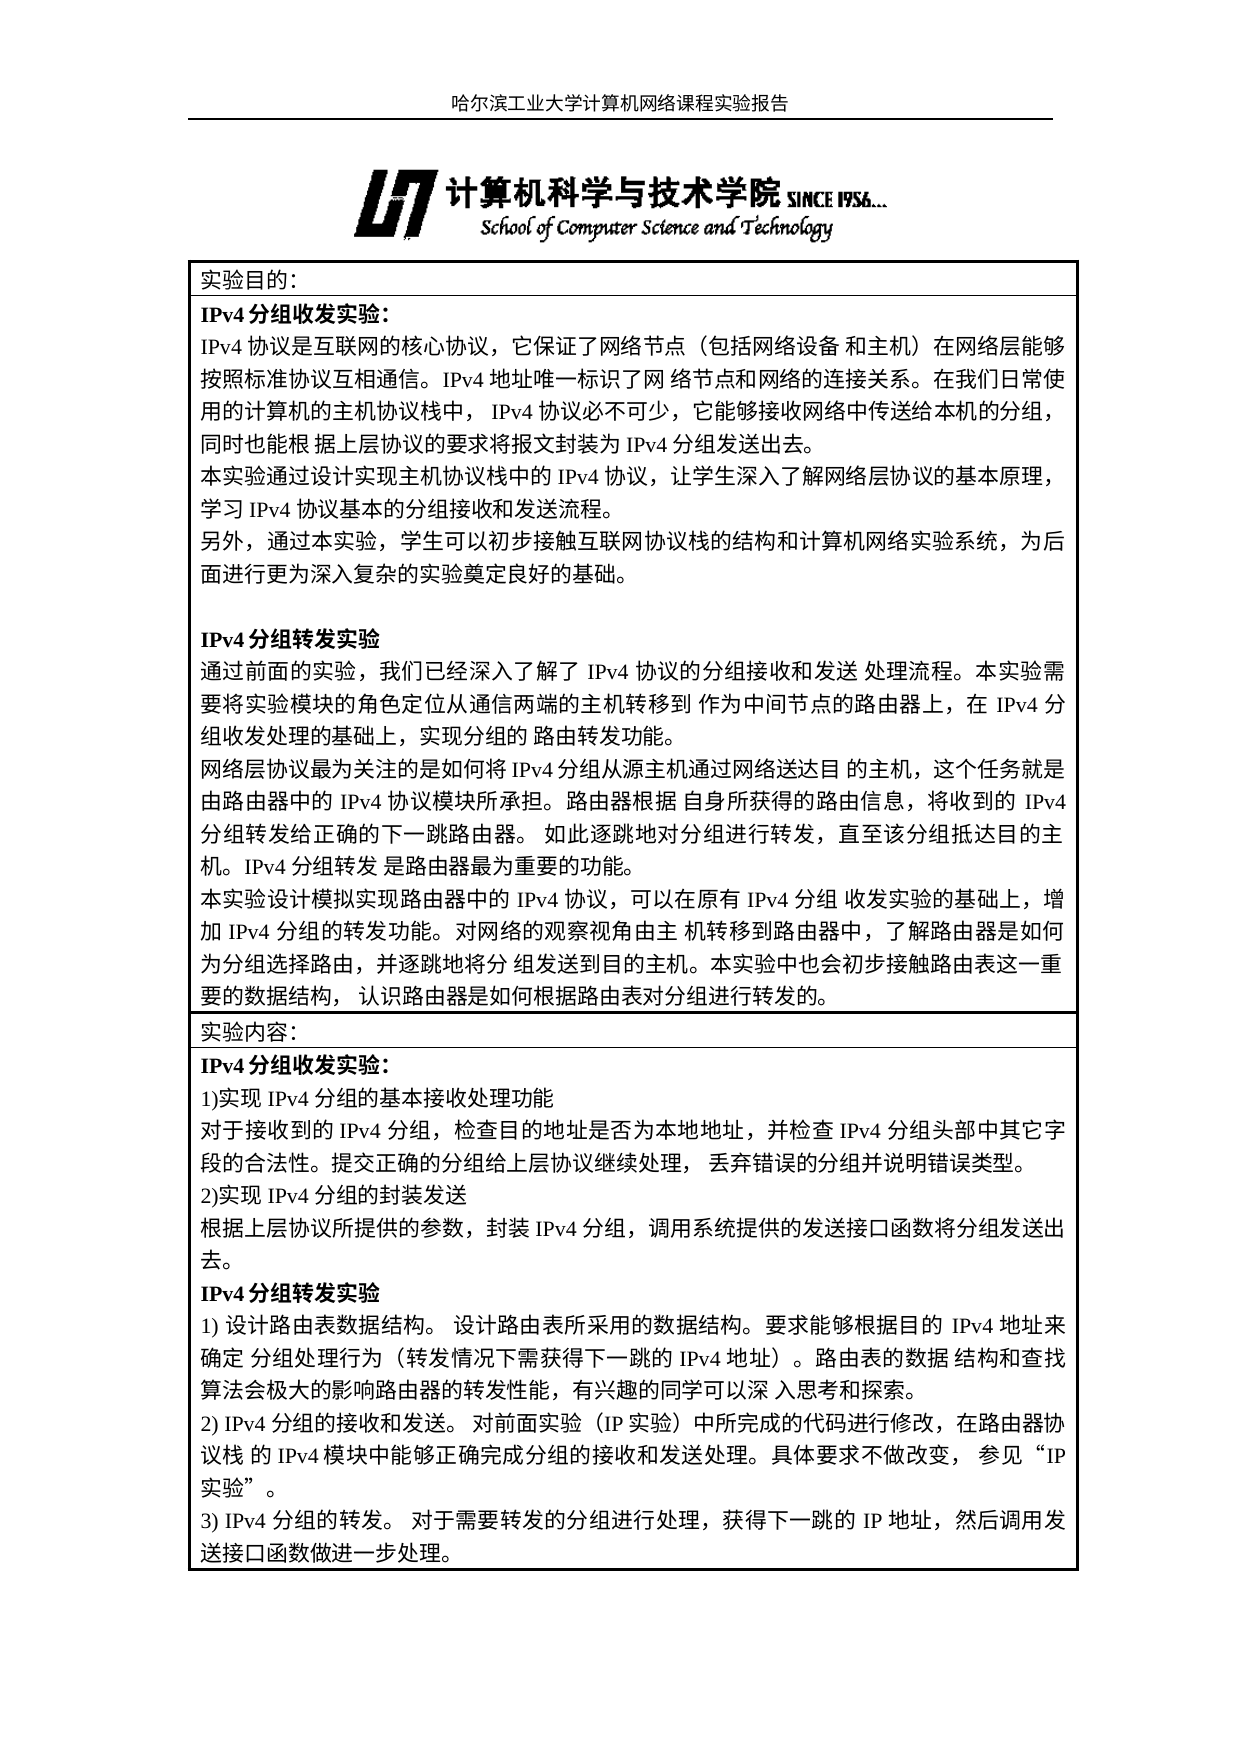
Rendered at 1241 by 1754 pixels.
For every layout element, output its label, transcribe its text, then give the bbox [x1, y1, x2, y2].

table_cell IPv4分组收发实验： IPv4 协议是互联网的核心协议，它保证了网络节点（包括网络设备 和主机）在网络层能够按照标准协议互相通信。IPv4 地址唯一标识了网 络节点和网络的连接关系。在我们日常使用的计算机的主机协议栈中， IPv4 协议必不可少，它能够接收网络中传送给本机的分组，同时也能根 据上层协议的要求将报文封装为 IPv4 分组发送出去。 本实验通过设计实现主机协议栈中的 IPv4 协议，让学生深入了解网络层协议的基本原理，学习 IPv4 协议基本的分组接收和发送流程。 另外，通过本实验，学生可以初步接触互联网协议栈的结构和计算机网络实验系统，为后面进行更为深入复杂的实验奠定良好的基础。 IPv4分组转发实验 通过前面的实验，我们已经深入了解了 IPv4 协议的分组接收和发送 处理流程。本实验需要将实验模块的角色定位从通信两端的主机转移到 作为中间节点的路由器上，在 IPv4 分组收发处理的基础上，实现分组的 路由转发功能。 网络层协议最为关注的是如何将IPv4分组从源主机通过网络送达目 的主机，这个任务就是由路由器中的 IPv4 协议模块所承担。路由器根据 自身所获得的路由信息，将收到的IPv4分组转发给正确的下一跳路由器。 如此逐跳地对分组进行转发，直至该分组抵达目的主机。IPv4 分组转发 是路由器最为重要的功能。 本实验设计模拟实现路由器中的 IPv4 协议，可以在原有 IPv4 分组 收发实验的基础上，增加 IPv4 分组的转发功能。对网络的观察视角由主 机转移到路由器中，了解路由器是如何为分组选择路由，并逐跳地将分 组发送到目的主机。本实验中也会初步接触路由表这一重要的数据结构， 认识路由器是如何根据路由表对分组进行转发的。 [191, 296, 1076, 1011]
table_cell 实验内容： [191, 1014, 1076, 1047]
table_cell IPv4分组收发实验： 1)实现 IPv4 分组的基本接收处理功能 对于接收到的IPv4 分组，检查目的地址是否为本地地址，并检查IPv4 分组头部中其它字段的合法性。提交正确的分组给上层协议继续处理， 丢弃错误的分组并说明错误类型。 2)实现 IPv4 分组的封装发送 根据上层协议所提供的参数，封装 IPv4 分组，调用系统提供的发送接口函数将分组发送出去。 IPv4分组转发实验 1) 设计路由表数据结构。 设计路由表所采用的数据结构。要求能够根据目的 IPv4 地址来确定 分组处理行为（转发情况下需获得下一跳的 IPv4 地址）。路由表的数据 结构和查找算法会极大的影响路由器的转发性能，有兴趣的同学可以深 入思考和探索。 2) IPv4 分组的接收和发送。 对前面实验（IP 实验）中所完成的代码进行修改，在路由器协议栈 的IPv4模块中能够正确完成分组的接收和发送处理。具体要求不做改变， 参见“IP 实验”。 3) IPv4 分组的转发。 对于需要转发的分组进行处理，获得下一跳的 IP 地址，然后调用发 送接口函数做进一步处理。 [191, 1048, 1076, 1568]
table_header 实验目的： [191, 263, 1076, 295]
